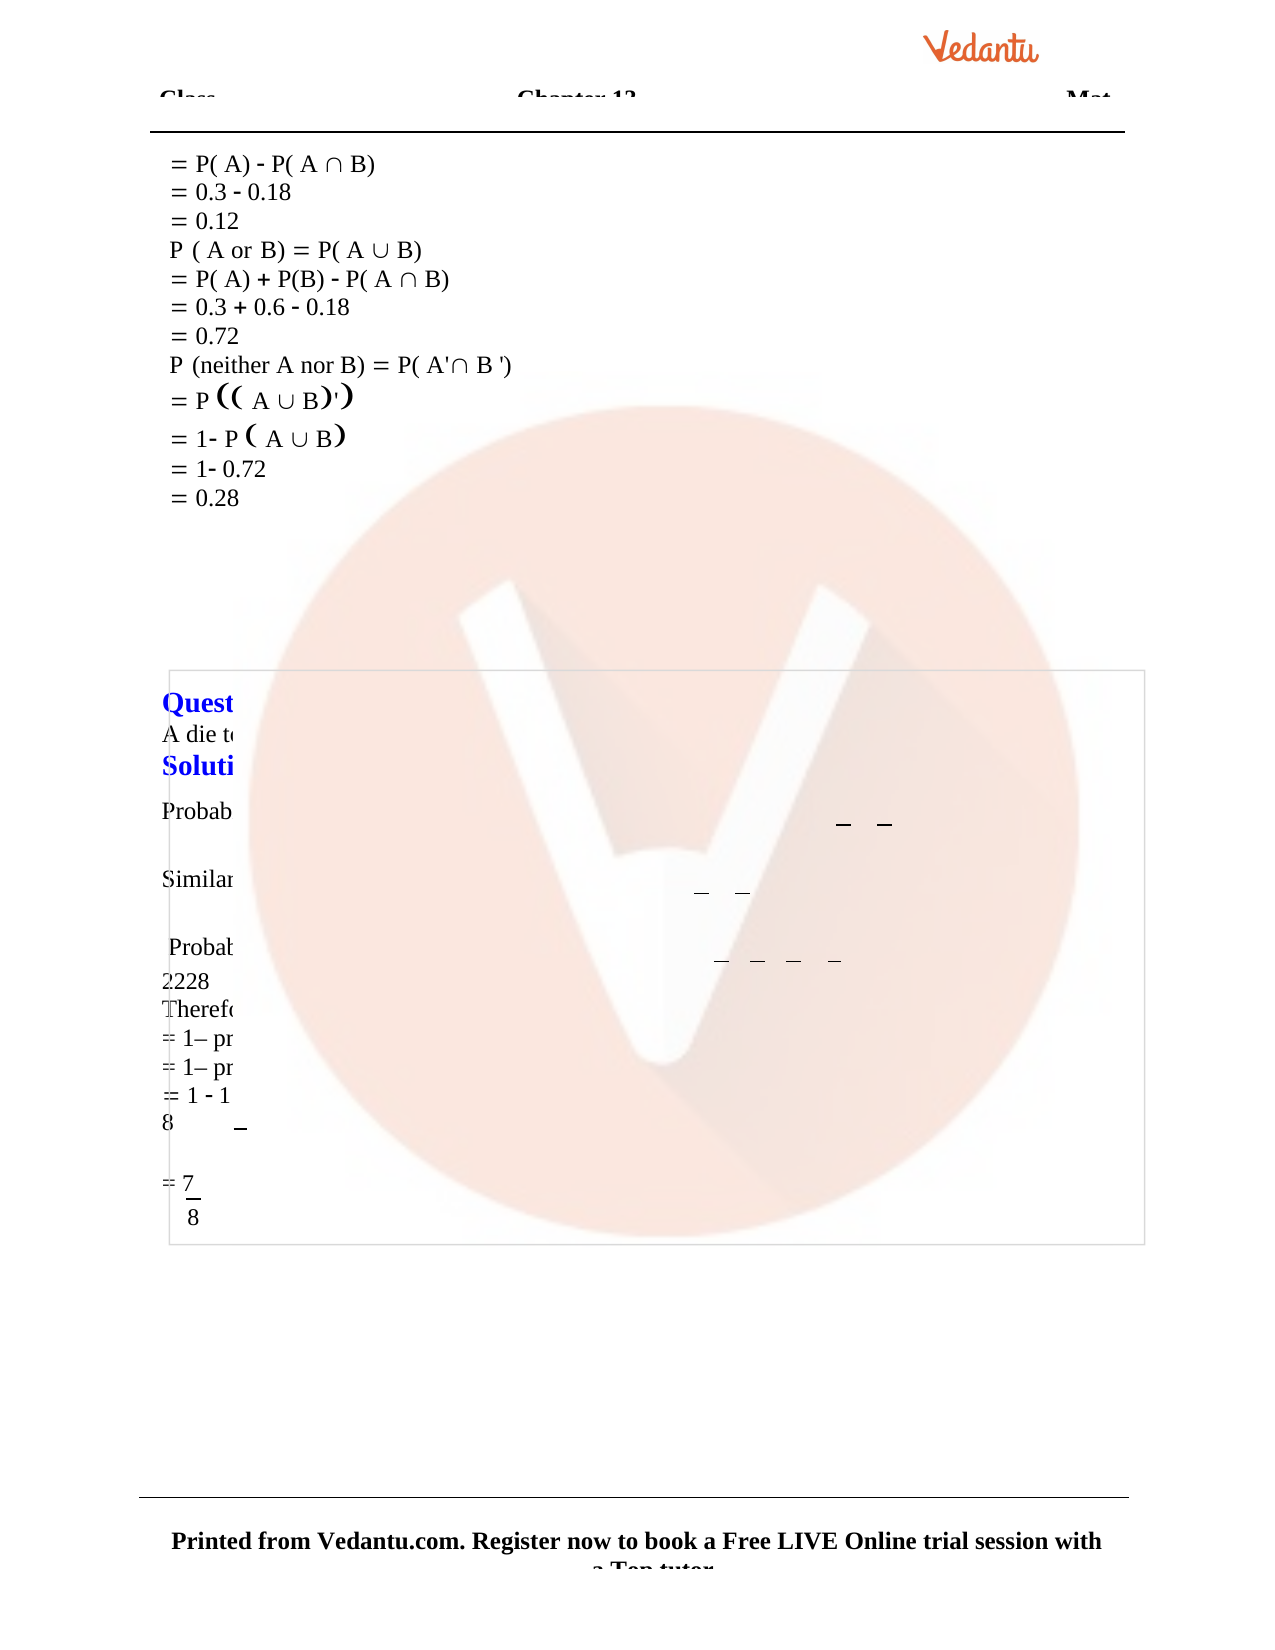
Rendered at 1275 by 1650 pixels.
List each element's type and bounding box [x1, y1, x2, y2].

picture [922, 30, 1041, 64]
picture [232, 371, 1113, 669]
picture [232, 672, 1113, 1243]
